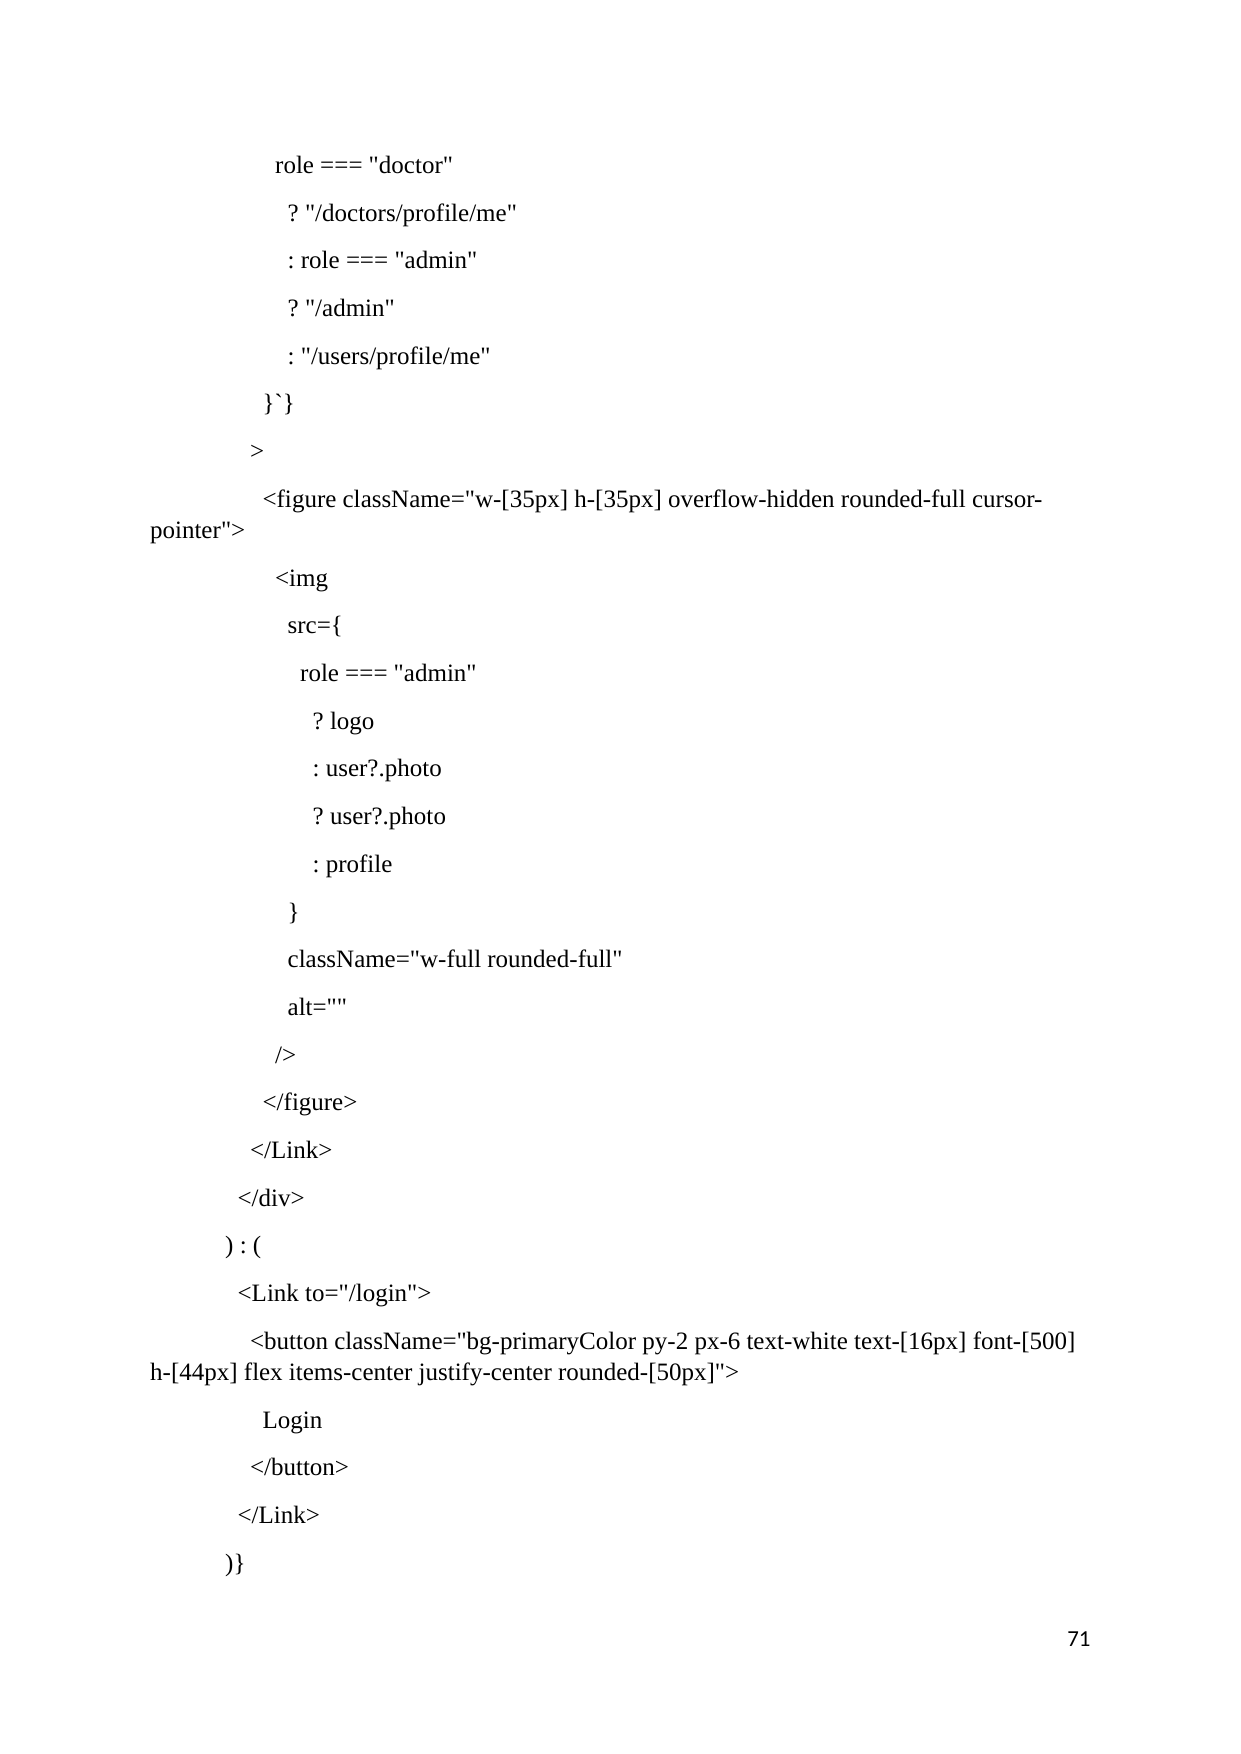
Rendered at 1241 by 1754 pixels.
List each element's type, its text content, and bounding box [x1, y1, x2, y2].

text Login [150, 1405, 1090, 1433]
text : user?.photo [150, 753, 1090, 782]
text ? "/admin" [150, 293, 1090, 322]
text > [150, 436, 1090, 465]
text : profile [150, 849, 1090, 878]
text ? user?.photo [150, 801, 1090, 830]
text } [150, 897, 1090, 925]
text /> [150, 1040, 1090, 1068]
text }`} [150, 388, 1090, 417]
text )} [150, 1548, 1090, 1577]
text </div> [150, 1183, 1090, 1212]
text <figure className="w-[35px] h-[35px] overflow-hidden rounded-full cursor-pointer"> [150, 484, 1090, 544]
text className="w-full rounded-full" [150, 944, 1090, 973]
text </button> [150, 1452, 1090, 1481]
text role === "admin" [150, 658, 1090, 687]
text </Link> [150, 1135, 1090, 1164]
text alt="" [150, 992, 1090, 1021]
text ? "/doctors/profile/me" [150, 198, 1090, 226]
text </figure> [150, 1087, 1090, 1116]
text : role === "admin" [150, 245, 1090, 274]
text role === "doctor" [150, 150, 1090, 179]
text ? logo [150, 706, 1090, 734]
text <img [150, 563, 1090, 591]
text : "/users/profile/me" [150, 341, 1090, 369]
text </Link> [150, 1500, 1090, 1529]
text <Link to="/login"> [150, 1278, 1090, 1307]
text src={ [150, 610, 1090, 639]
text ) : ( [150, 1231, 1090, 1259]
text <button className="bg-primaryColor py-2 px-6 text-white text-[16px] font-[500] h-[44px] flex items-center justify-center rounded-[50px]"> [150, 1326, 1090, 1386]
